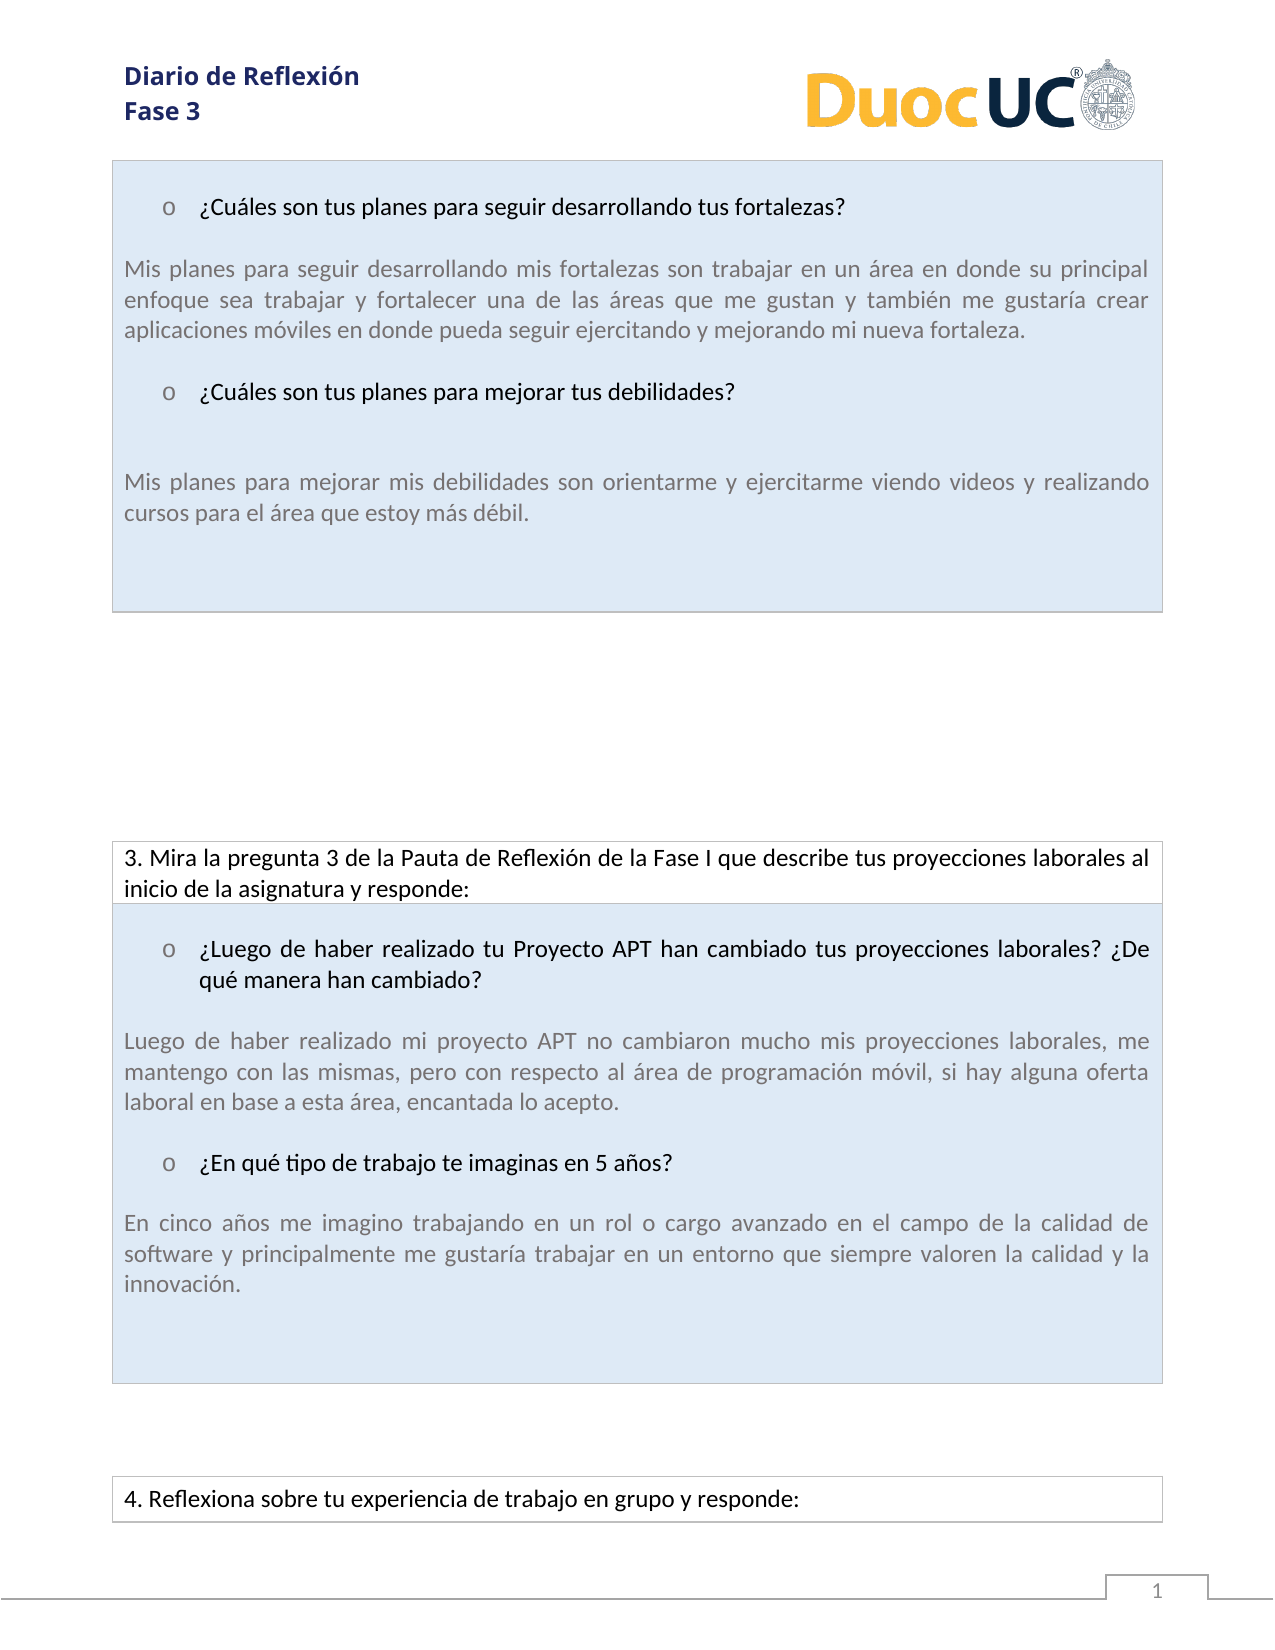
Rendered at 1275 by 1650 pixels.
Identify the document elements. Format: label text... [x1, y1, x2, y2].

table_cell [113, 161, 1162, 611]
picture [807, 59, 1135, 130]
table_header 3. Mira la pregunta 3 de la Pauta de Reflexión de la Fase I que describe tus proyecciones laborales al inicio de la asignatura y responde: [113, 842, 1162, 903]
table_header 4. Reflexiona sobre tu experiencia de trabajo en grupo y responde: [113, 1477, 1162, 1521]
table_cell ¿Luego de haber realizado tu Proyecto APT han cambiado tus proyecciones laborales? ¿De qué manera han cambiado? Luego de haber realizado mi proyecto APT no cambiaron mucho mis proyecciones laborales, me mantengo con las mismas, pero con respecto al área de programación móvil, si hay alguna oferta laboral en base a esta área, encantada lo acepto. ¿En qué tipo de trabajo te imaginas en 5 años? En cinco años me imagino trabajando en un rol o cargo avanzado en el campo de la calidad de software y principalmente me gustaría trabajar en un entorno que siempre valoren la calidad y la innovación. [113, 904, 1162, 1383]
